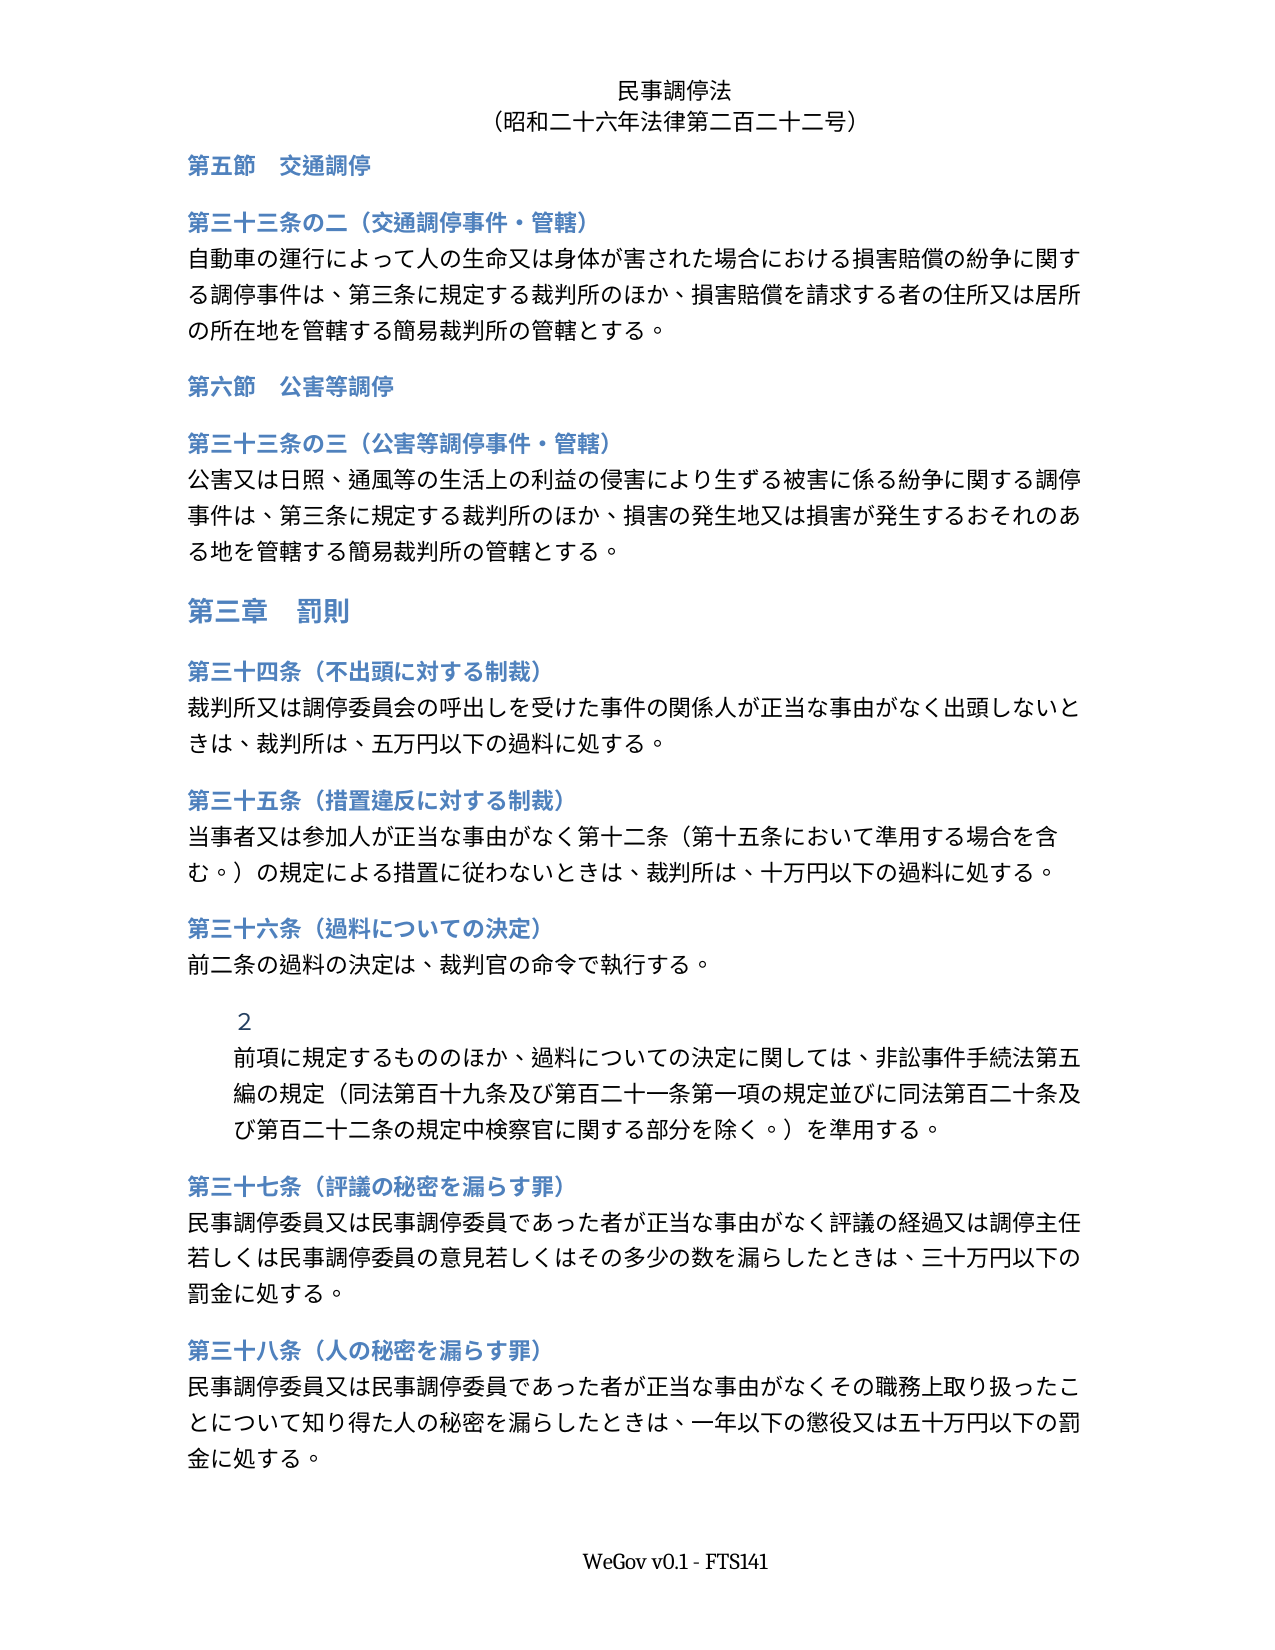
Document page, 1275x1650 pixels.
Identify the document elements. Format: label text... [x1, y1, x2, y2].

subtitle 第三章 罰則 [187, 593, 1087, 629]
subtitle 第六節 公害等調停 [187, 371, 1087, 403]
text 当事者又は参加人が正当な事由がなく第十二条（第十五条において準用する場合を含む。）の規定による措置に従わないときは、裁判所は、十万円以下の過料に処する。 [187, 821, 1087, 888]
text 民事調停委員又は民事調停委員であった者が正当な事由がなくその職務上取り扱ったことについて知り得た人の秘密を漏らしたときは、一年以下の懲役又は五十万円以下の罰金に処する。 [187, 1371, 1087, 1474]
subtitle 第三十三条の三（公害等調停事件・管轄） [187, 428, 1087, 459]
subtitle 第三十三条の二（交通調停事件・管轄） [187, 207, 1087, 238]
subtitle 第五節 交通調停 [187, 150, 1087, 181]
subtitle 第三十四条（不出頭に対する制裁） [187, 656, 1087, 687]
subtitle 第三十七条（評議の秘密を漏らす罪） [187, 1171, 1087, 1202]
text 民事調停委員又は民事調停委員であった者が正当な事由がなく評議の経過又は調停主任若しくは民事調停委員の意見若しくはその多少の数を漏らしたときは、三十万円以下の罰金に処する。 [187, 1206, 1087, 1309]
subtitle 第三十八条（人の秘密を漏らす罪） [187, 1335, 1087, 1366]
text 公害又は日照、通風等の生活上の利益の侵害により生ずる被害に係る紛争に関する調停事件は、第三条に規定する裁判所のほか、損害の発生地又は損害が発生するおそれのある地を管轄する簡易裁判所の管轄とする。 [187, 464, 1087, 567]
text 前二条の過料の決定は、裁判官の命令で執行する。 [187, 949, 1087, 980]
text 前項に規定するもののほか、過料についての決定に関しては、非訟事件手続法第五編の規定（同法第百十九条及び第百二十一条第一項の規定並びに同法第百二十条及び第百二十二条の規定中検察官に関する部分を除く。）を準用する。 [233, 1042, 1087, 1145]
subtitle ２ [233, 1006, 1087, 1037]
text 裁判所又は調停委員会の呼出しを受けた事件の関係人が正当な事由がなく出頭しないときは、裁判所は、五万円以下の過料に処する。 [187, 692, 1087, 759]
text 自動車の運行によって人の生命又は身体が害された場合における損害賠償の紛争に関する調停事件は、第三条に規定する裁判所のほか、損害賠償を請求する者の住所又は居所の所在地を管轄する簡易裁判所の管轄とする。 [187, 243, 1087, 346]
subtitle 第三十五条（措置違反に対する制裁） [187, 784, 1087, 816]
subtitle 第三十六条（過料についての決定） [187, 913, 1087, 944]
